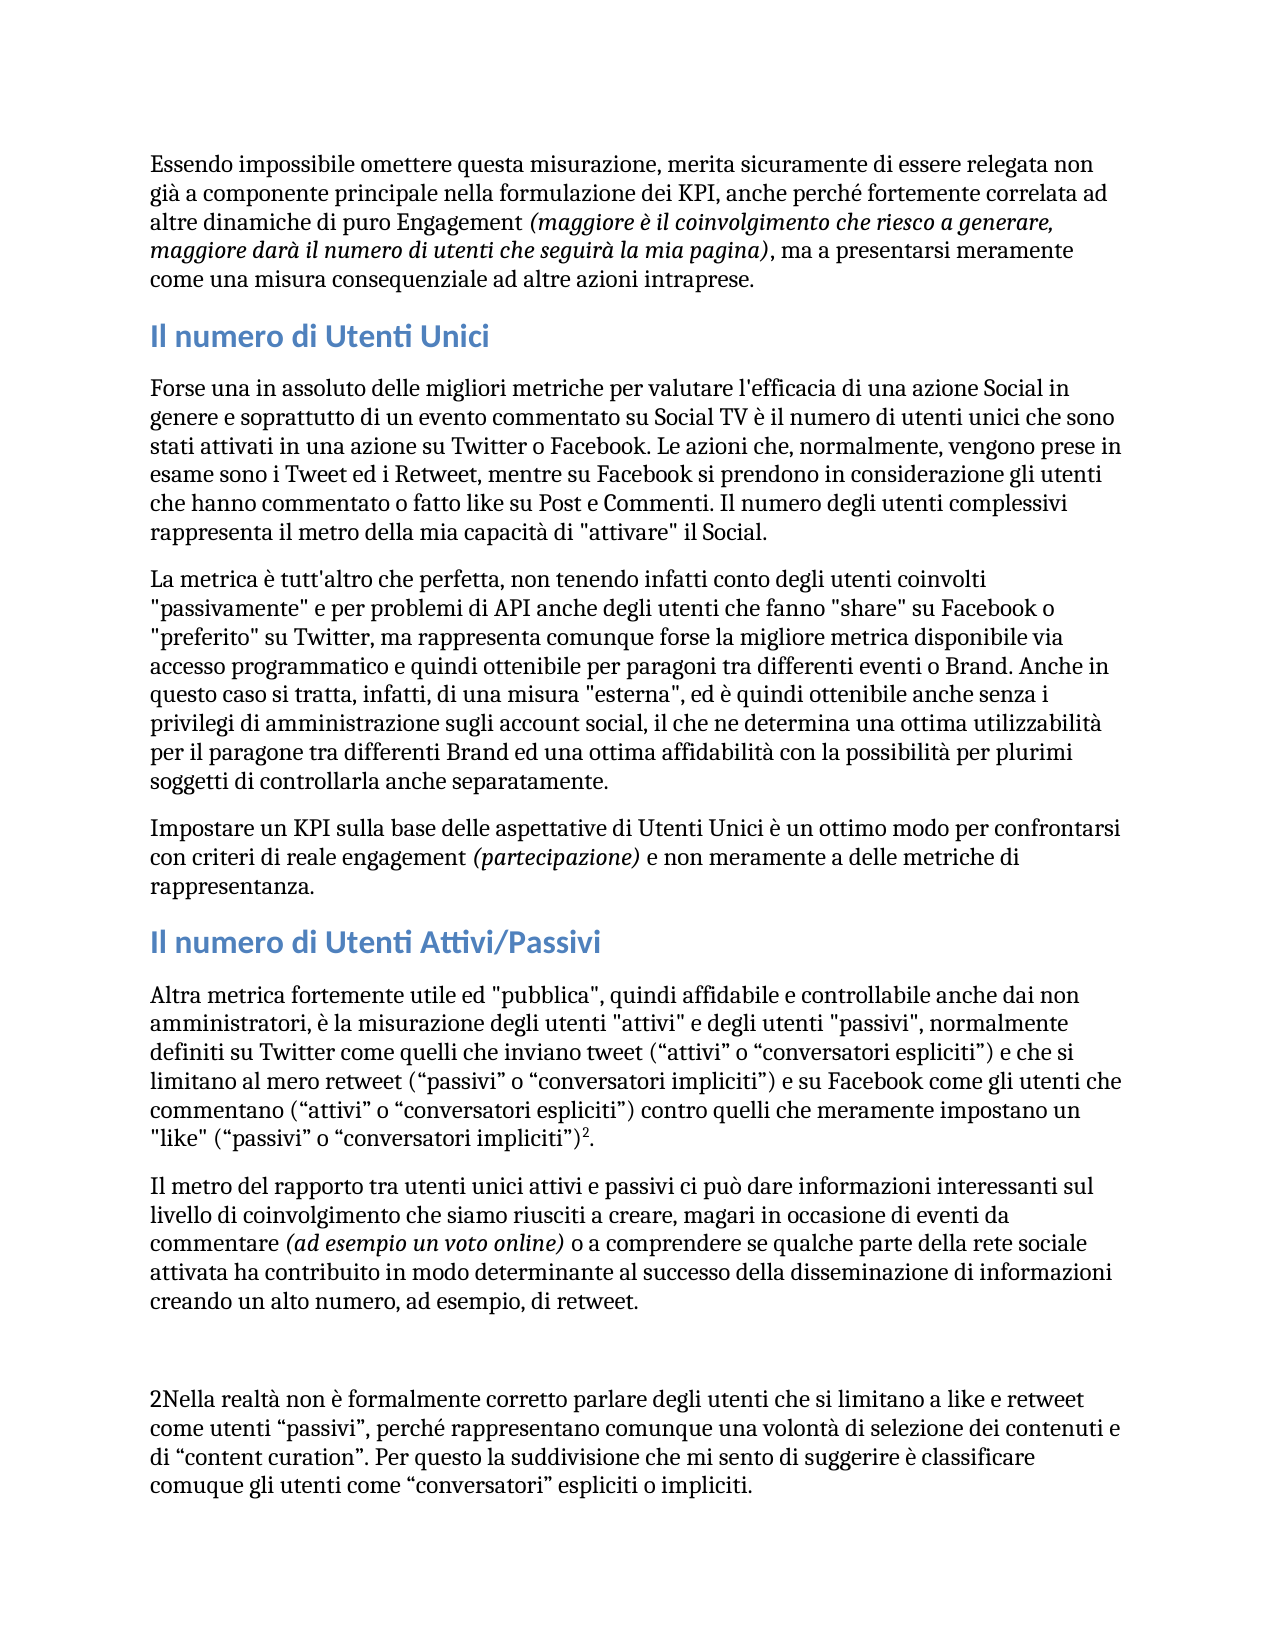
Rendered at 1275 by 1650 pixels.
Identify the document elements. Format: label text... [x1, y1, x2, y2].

text Impostare un KPI sulla base delle aspettative di Utenti Unici è un ottimo modo per confrontarsi con criteri di reale engagement (partecipazione) e non meramente a delle metriche di rappresentanza. [150, 814, 1125, 900]
text Il metro del rapporto tra utenti unici attivi e passivi ci può dare informazioni interessanti sul livello di coinvolgimento che siamo riusciti a creare, magari in occasione di eventi da commentare (ad esempio un voto online) o a comprendere se qualche parte della rete sociale attivata ha contribuito in modo determinante al successo della disseminazione di informazioni creando un alto numero, ad esempio, di retweet. [150, 1172, 1125, 1316]
text Essendo impossibile omettere questa misurazione, merita sicuramente di essere relegata non già a componente principale nella formulazione dei KPI, anche perché fortemente correlata ad altre dinamiche di puro Engagement (maggiore è il coinvolgimento che riesco a generare, maggiore darà il numero di utenti che seguirà la mia pagina), ma a presentarsi meramente come una misura consequenziale ad altre azioni intraprese. [150, 150, 1125, 294]
subtitle Il numero di Utenti Attivi/Passivi [150, 921, 1125, 962]
text La metrica è tutt'altro che perfetta, non tenendo infatti conto degli utenti coinvolti "passivamente" e per problemi di API anche degli utenti che fanno "share" su Facebook o "preferito" su Twitter, ma rappresenta comunque forse la migliore metrica disponibile via accesso programmatico e quindi ottenibile per paragoni tra differenti eventi o Brand. Anche in questo caso si tratta, infatti, di una misura "esterna", ed è quindi ottenibile anche senza i privilegi di amministrazione sugli account social, il che ne determina una ottima utilizzabilità per il paragone tra differenti Brand ed una ottima affidabilità con la possibilità per plurimi soggetti di controllarla anche separatamente. [150, 565, 1125, 795]
text Forse una in assoluto delle migliori metriche per valutare l'efficacia di una azione Social in genere e soprattutto di un evento commentato su Social TV è il numero di utenti unici che sono stati attivati in una azione su Twitter o Facebook. Le azioni che, normalmente, vengono prese in esame sono i Tweet ed i Retweet, mentre su Facebook si prendono in considerazione gli utenti che hanno commentato o fatto like su Post e Commenti. Il numero degli utenti complessivi rappresenta il metro della mia capacità di "attivare" il Social. [150, 374, 1125, 547]
text Altra metrica fortemente utile ed "pubblica", quindi affidabile e controllabile anche dai non amministratori, è la misurazione degli utenti "attivi" e degli utenti "passivi", normalmente definiti su Twitter come quelli che inviano tweet (“attivi” o “conversatori espliciti”) e che si limitano al mero retweet (“passivi” o “conversatori impliciti”) e su Facebook come gli utenti che commentano (“attivi” o “conversatori espliciti”) contro quelli che meramente impostano un "like" (“passivi” o “conversatori impliciti”). [150, 981, 1125, 1153]
subtitle Il numero di Utenti Unici [150, 314, 1125, 355]
